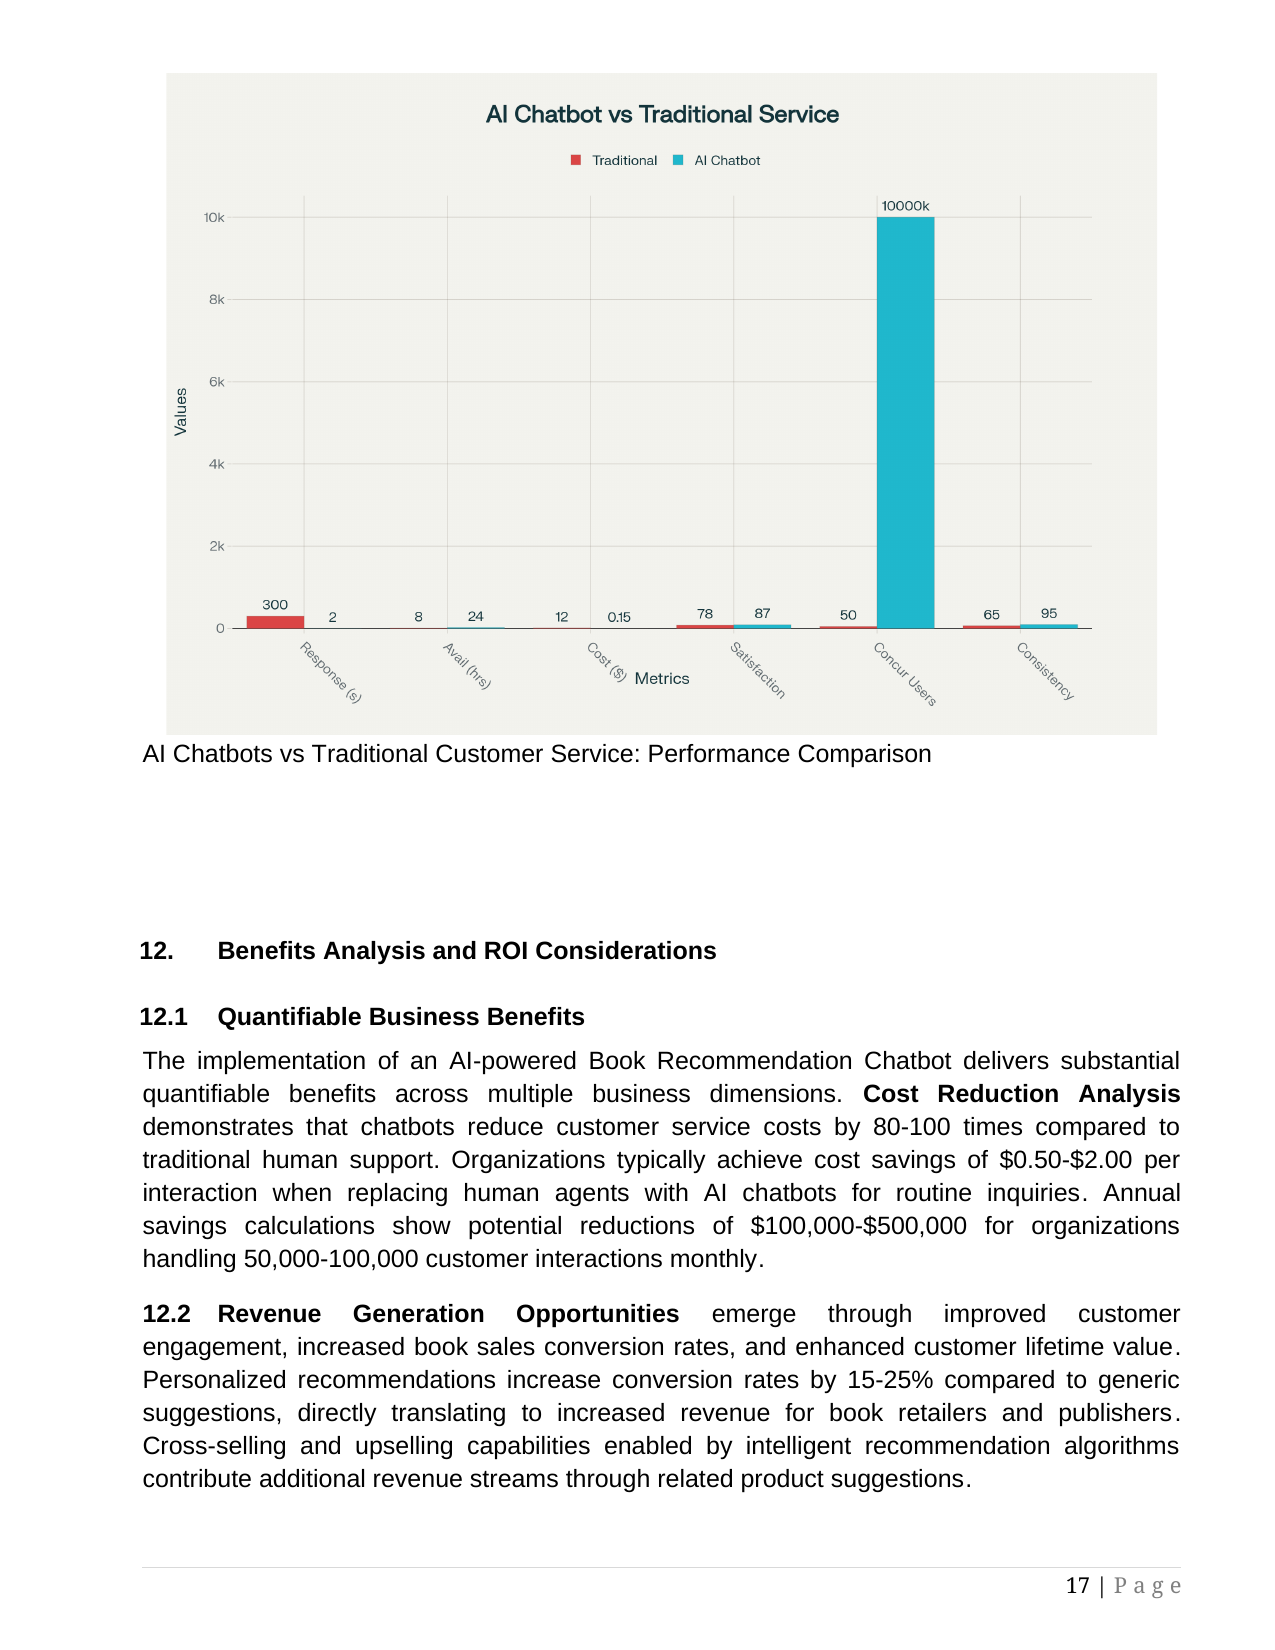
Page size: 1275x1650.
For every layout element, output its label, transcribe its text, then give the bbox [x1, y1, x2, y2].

text AI Chatbots vs Traditional Customer Service: Performance Comparison [142, 739, 1181, 767]
text The implementation of an AI-powered Book Recommendation Chatbot delivers substantial quantifiable benefits across multiple business dimensions. Cost Reduction Analysis demonstrates that chatbots reduce customer service costs by 80-100 times compared to traditional human support. Organizations typically achieve cost savings of $0.50-$2.00 per interaction when replacing human agents with AI chatbots for routine inquiries. Annual savings calculations show potential reductions of $100,000-$500,000 for organizations handling 50,000-100,000 customer interactions monthly. [142, 1046, 1181, 1273]
text 12. Benefits Analysis and ROI Considerations [139, 936, 1181, 965]
text 12.1 Quantifiable Business Benefits [139, 1002, 1181, 1031]
text 12.2 Revenue Generation Opportunities emerge through improved customer engagement, increased book sales conversion rates, and enhanced customer lifetime value. Personalized recommendations increase conversion rates by 15-25% compared to generic suggestions, directly translating to increased revenue for book retailers and publishers. Cross-selling and upselling capabilities enabled by intelligent recommendation algorithms contribute additional revenue streams through related product suggestions. [142, 1299, 1181, 1493]
picture [166, 73, 1158, 735]
